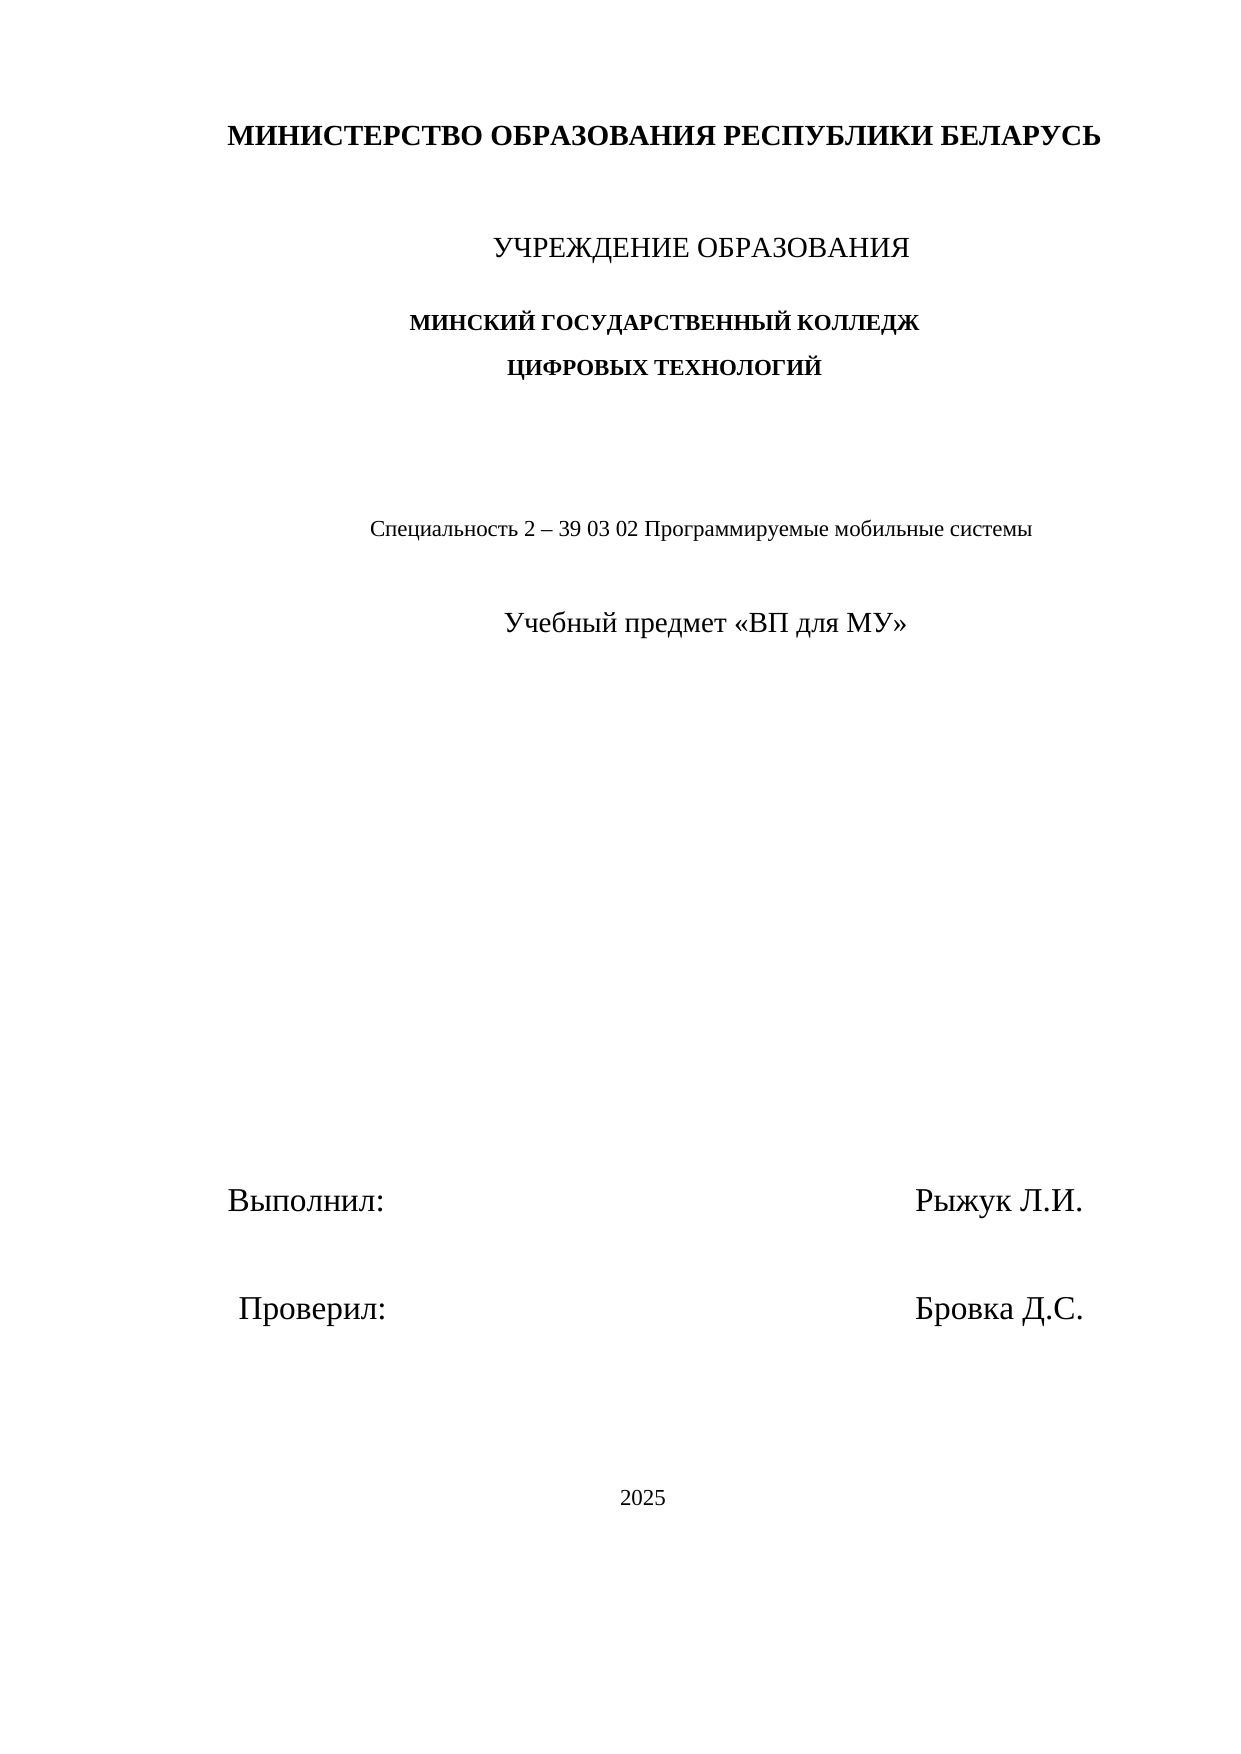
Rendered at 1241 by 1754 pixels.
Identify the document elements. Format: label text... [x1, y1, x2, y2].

text Проверил: Бровка Д.С. [177, 1285, 1152, 1327]
text Выполнил: Рыжук Л.И. [177, 1180, 1152, 1218]
text 2025 [177, 1484, 1152, 1510]
subtitle УЧРЕЖДЕНИЕ ОБРАЗОВАНИЯ [177, 230, 1152, 264]
text МИНСКИЙ ГОСУДАРСТВЕННЫЙ КОЛЛЕДЖ [177, 309, 1152, 335]
text ЦИФРОВЫХ ТЕХНОЛОГИЙ [177, 354, 1152, 380]
subtitle Учебный предмет «ВП для МУ» [177, 605, 1152, 639]
text Специальность 2 – 39 03 02 Программируемые мобильные системы [177, 515, 1152, 542]
title МИНИСТЕРСТВО ОБРАЗОВАНИЯ РЕСПУБЛИКИ БЕЛАРУСЬ [177, 118, 1152, 152]
